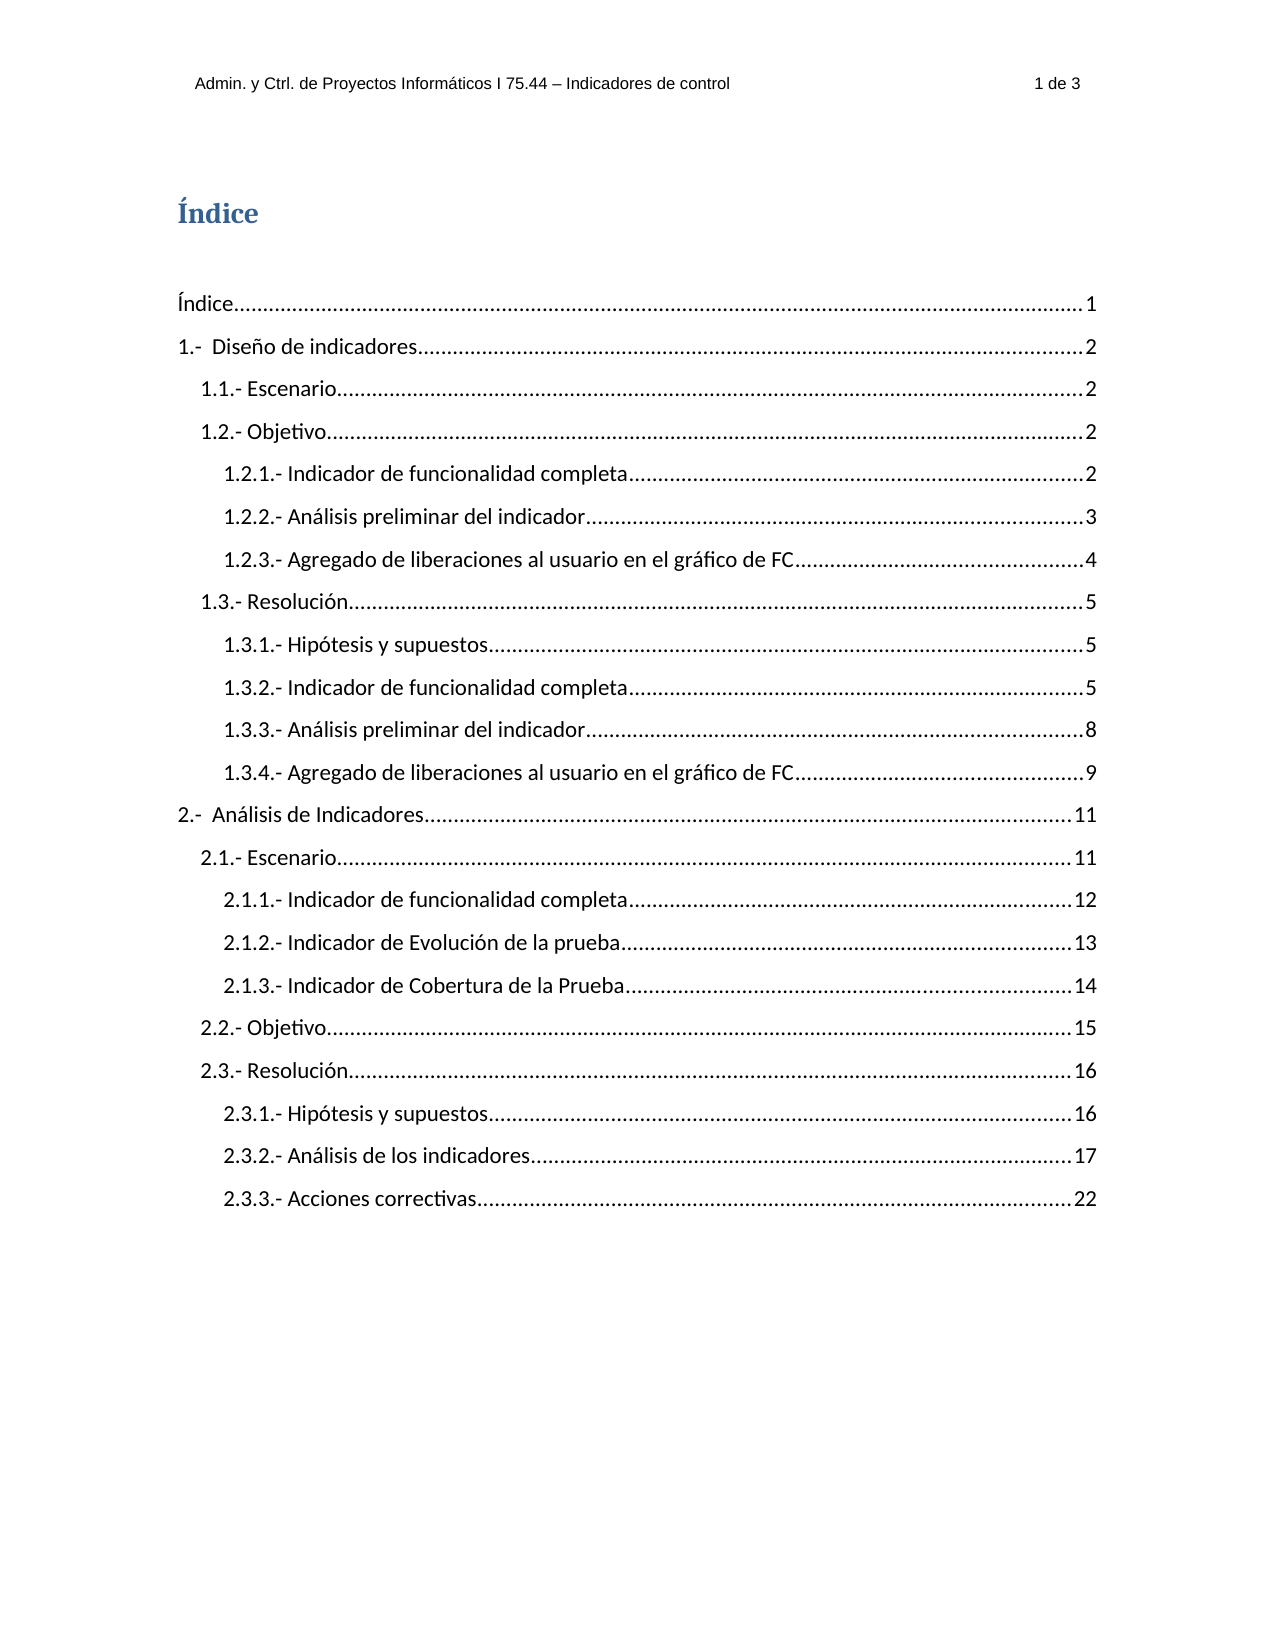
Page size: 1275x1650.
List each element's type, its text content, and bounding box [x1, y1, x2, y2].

text 2.3.3.- Acciones correctivas 22 [223, 1184, 1098, 1212]
text 1.3.- Resolución 5 [200, 587, 1098, 615]
text Índice 1 [177, 289, 1098, 317]
text 1.3.1.- Hipótesis y supuestos 5 [223, 630, 1098, 658]
text 1.1.- Escenario 2 [200, 374, 1098, 402]
text 2.1.3.- Indicador de Cobertura de la Prueba 14 [223, 971, 1098, 999]
text 2.3.1.- Hipótesis y supuestos 16 [223, 1099, 1098, 1127]
text 2.- Análisis de Indicadores 11 [177, 800, 1098, 828]
text 1.2.1.- Indicador de funcionalidad completa 2 [223, 459, 1098, 488]
text 2.2.- Objetivo 15 [200, 1013, 1098, 1041]
text 2.3.- Resolución 16 [200, 1056, 1098, 1084]
text 1.- Diseño de indicadores 2 [177, 332, 1098, 360]
text 1.2.2.- Análisis preliminar del indicador 3 [223, 502, 1098, 530]
text 2.3.2.- Análisis de los indicadores 17 [223, 1141, 1098, 1169]
text 1.3.3.- Análisis preliminar del indicador 8 [223, 715, 1098, 743]
text 1.3.2.- Indicador de funcionalidad completa 5 [223, 673, 1098, 701]
text 2.1.- Escenario 11 [200, 843, 1098, 871]
text 1.3.4.- Agregado de liberaciones al usuario en el gráfico de FC 9 [223, 758, 1098, 786]
text 1.2.3.- Agregado de liberaciones al usuario en el gráfico de FC 4 [223, 545, 1098, 573]
text 2.1.2.- Indicador de Evolución de la prueba 13 [223, 928, 1098, 956]
text 1.2.- Objetivo 2 [200, 417, 1098, 445]
text 2.1.1.- Indicador de funcionalidad completa 12 [223, 886, 1098, 914]
subtitle Índice [177, 198, 1098, 231]
